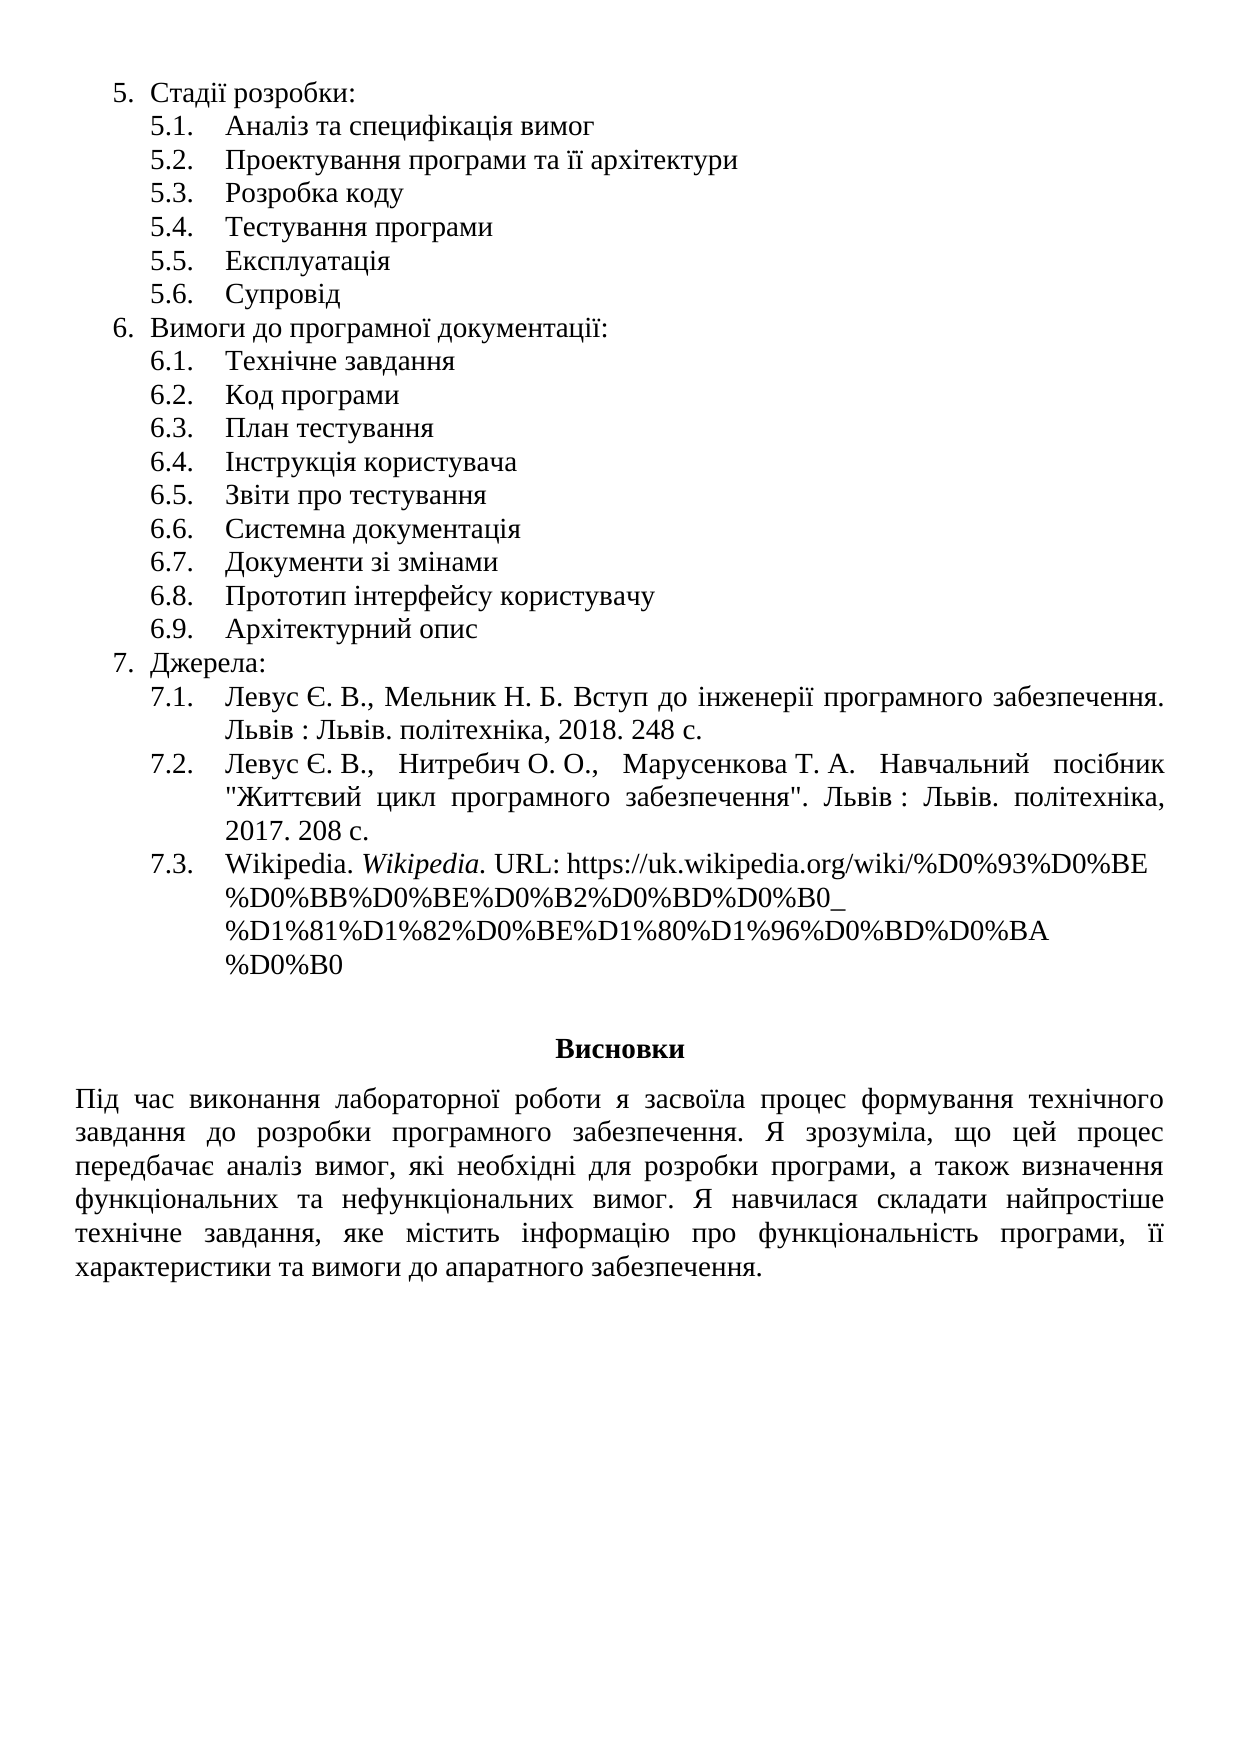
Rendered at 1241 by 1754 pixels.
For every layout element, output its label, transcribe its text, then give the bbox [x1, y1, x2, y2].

list Розробка коду [150, 176, 1165, 209]
list Технічне завдання [150, 343, 1165, 377]
list Проектування програми та її архітектури [150, 142, 1165, 176]
list Код програми [150, 377, 1165, 410]
list Супровід [150, 276, 1165, 310]
list Джерела: [112, 645, 1165, 679]
list Тестування програми [150, 209, 1165, 243]
list Документи зі змінами [150, 544, 1165, 578]
text Під час виконання лабораторної роботи я засвоїла процес формування технічного завдання до розробки програмного забезпечення. Я зрозуміла, що цей процес передбачає аналіз вимог, які необхідні для розробки програми, а також визначення функціональних та нефункціональних вимог. Я навчилася складати найпростіше технічне завдання, яке містить інформацію про функціональність програми, її характеристики та вимоги до апаратного забезпечення. [75, 1081, 1165, 1282]
list Стадії розробки: [112, 75, 1165, 108]
list Вимоги до програмної документації: [112, 310, 1165, 343]
list Левус Є. В., Нитребич О. О., Марусенкова Т. А. Навчальний посібник "Життєвий цикл програмного забезпечення". Львів : Львів. політехніка, 2017. 208 с. [150, 746, 1165, 846]
list Звіти про тестування [150, 477, 1165, 511]
list Левус Є. В., Мельник Н. Б. Вступ до інженерії програмного забезпечення. Львів : Львів. політехніка, 2018. 248 с. [150, 679, 1165, 746]
list Аналіз та специфікація вимог [150, 108, 1165, 142]
list Інструкція користувача [150, 444, 1165, 477]
text Висновки [75, 1031, 1165, 1064]
list План тестування [150, 410, 1165, 444]
list Системна документація [150, 511, 1165, 544]
list Експлуатація [150, 243, 1165, 276]
list Прототип інтерфейсу користувачу [150, 578, 1165, 612]
list Архітектурний опис [150, 612, 1165, 645]
list Wikipedia. Wikipedia. URL: https://uk.wikipedia.org/wiki/%D0%93%D0%BE%D0%BB%D0%BE%D0%B2%D0%BD%D0%B0_%D1%81%D1%82%D0%BE%D1%80%D1%96%D0%BD%D0%BA%D0%B0 [150, 846, 1165, 981]
